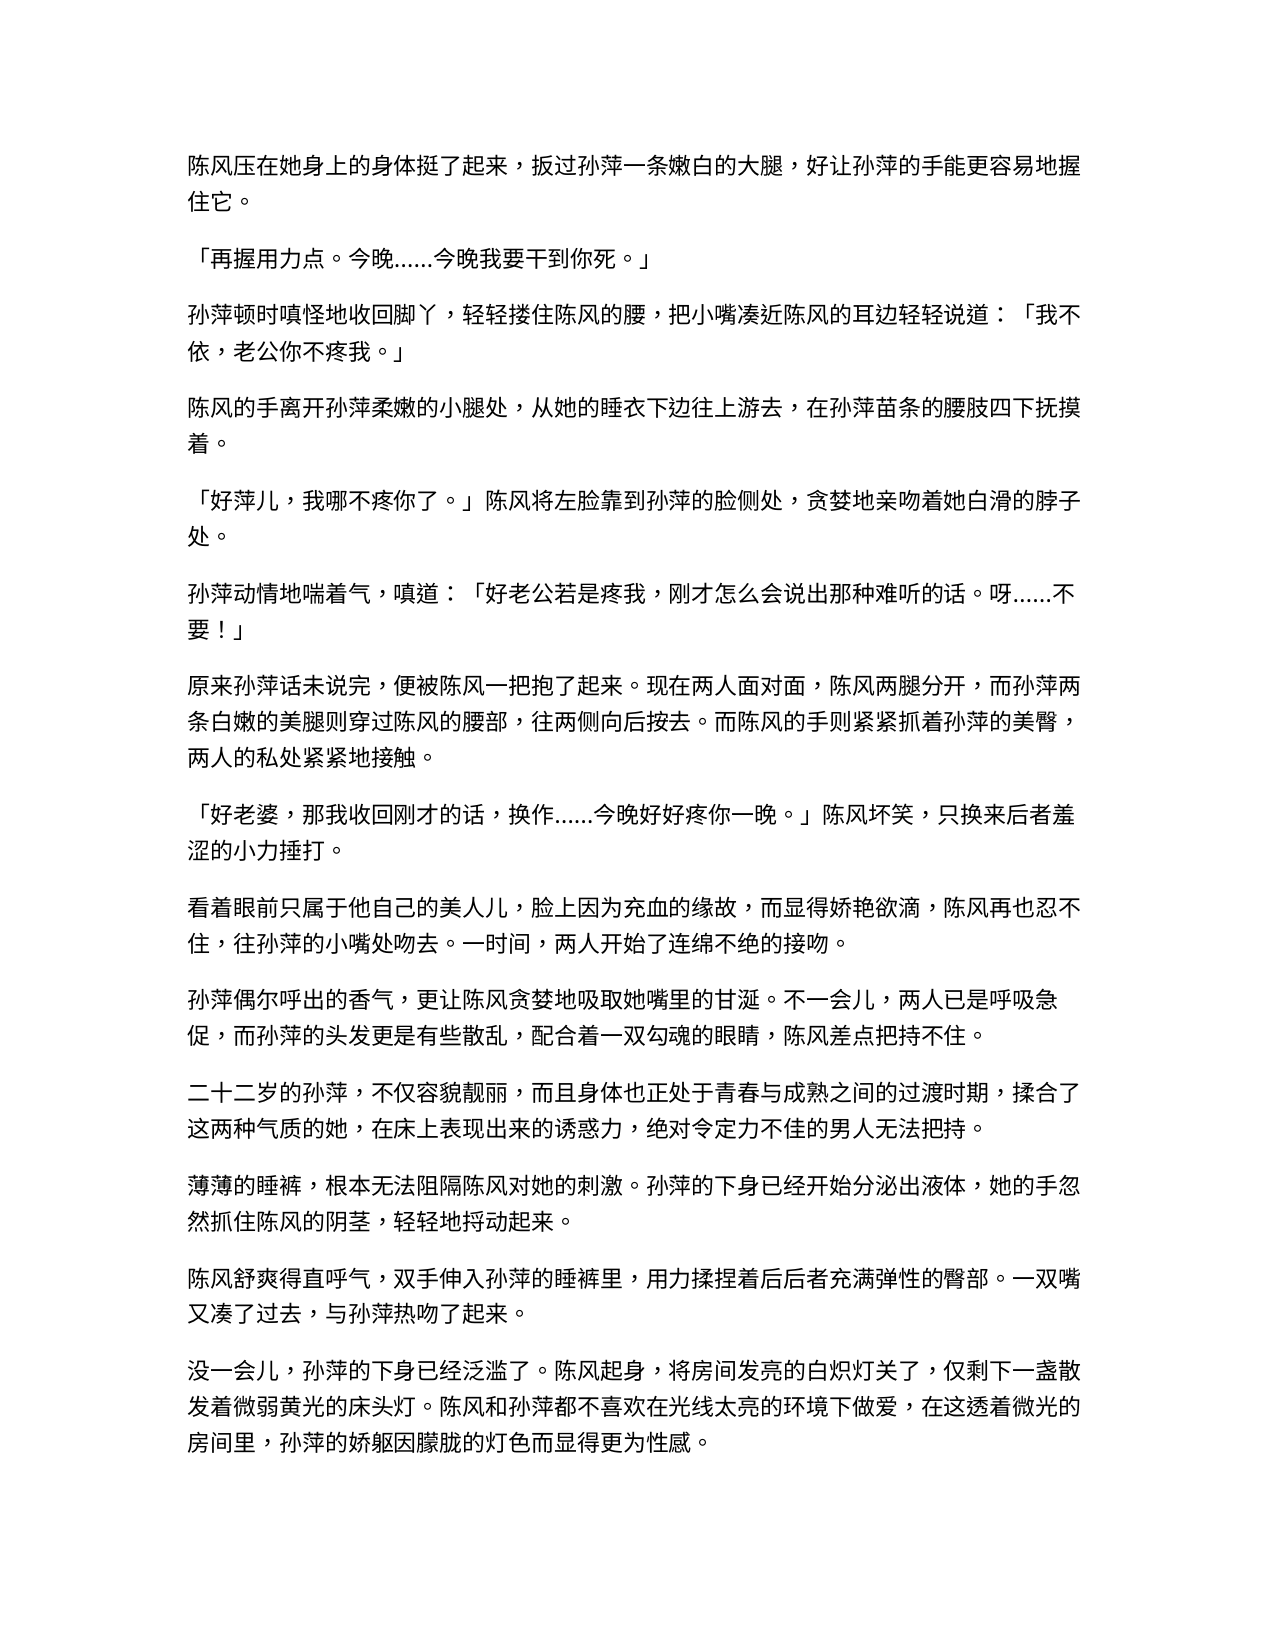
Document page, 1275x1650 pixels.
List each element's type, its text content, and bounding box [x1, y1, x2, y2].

text 孙萍顿时嗔怪地收回脚丫，轻轻搂住陈风的腰，把小嘴凑近陈风的耳边轻轻说道：「我不依，老公你不疼我。」 [187, 299, 1087, 367]
text 孙萍偶尔呼出的香气，更让陈风贪婪地吸取她嘴里的甘涎。不一会儿，两人已是呼吸急促，而孙萍的头发更是有些散乱，配合着一双勾魂的眼睛，陈风差点把持不住。 [187, 984, 1087, 1052]
text 原来孙萍话未说完，便被陈风一把抱了起来。现在两人面对面，陈风两腿分开，而孙萍两条白嫩的美腿则穿过陈风的腰部，往两侧向后按去。而陈风的手则紧紧抓着孙萍的美臀，两人的私处紧紧地接触。 [187, 670, 1087, 773]
text 「好萍儿，我哪不疼你了。」陈风将左脸靠到孙萍的脸侧处，贪婪地亲吻着她白滑的脖子处。 [187, 485, 1087, 552]
text 没一会儿，孙萍的下身已经泛滥了。陈风起身，将房间发亮的白炽灯关了，仅剩下一盏散发着微弱黄光的床头灯。陈风和孙萍都不喜欢在光线太亮的环境下做爱，在这透着微光的房间里，孙萍的娇躯因朦胧的灯色而显得更为性感。 [187, 1355, 1087, 1458]
text 陈风压在她身上的身体挺了起来，扳过孙萍一条嫩白的大腿，好让孙萍的手能更容易地握住它。 [187, 150, 1087, 217]
text 孙萍动情地喘着气，嗔道：「好老公若是疼我，刚才怎么会说出那种难听的话。呀……不要！」 [187, 578, 1087, 645]
text 陈风舒爽得直呼气，双手伸入孙萍的睡裤里，用力揉捏着后后者充满弹性的臀部。一双嘴又凑了过去，与孙萍热吻了起来。 [187, 1262, 1087, 1330]
text 陈风的手离开孙萍柔嫩的小腿处，从她的睡衣下边往上游去，在孙萍苗条的腰肢四下抚摸着。 [187, 392, 1087, 459]
text 「再握用力点。今晚……今晚我要干到你死。」 [187, 243, 1087, 274]
text 「好老婆，那我收回刚才的话，换作……今晚好好疼你一晚。」陈风坏笑，只换来后者羞涩的小力捶打。 [187, 799, 1087, 866]
text 二十二岁的孙萍，不仅容貌靓丽，而且身体也正处于青春与成熟之间的过渡时期，揉合了这两种气质的她，在床上表现出来的诱惑力，绝对令定力不佳的男人无法把持。 [187, 1077, 1087, 1144]
text 看着眼前只属于他自己的美人儿，脸上因为充血的缘故，而显得娇艳欲滴，陈风再也忍不住，往孙萍的小嘴处吻去。一时间，两人开始了连绵不绝的接吻。 [187, 892, 1087, 959]
text 薄薄的睡裤，根本无法阻隔陈风对她的刺激。孙萍的下身已经开始分泌出液体，她的手忽然抓住陈风的阴茎，轻轻地捋动起来。 [187, 1170, 1087, 1237]
